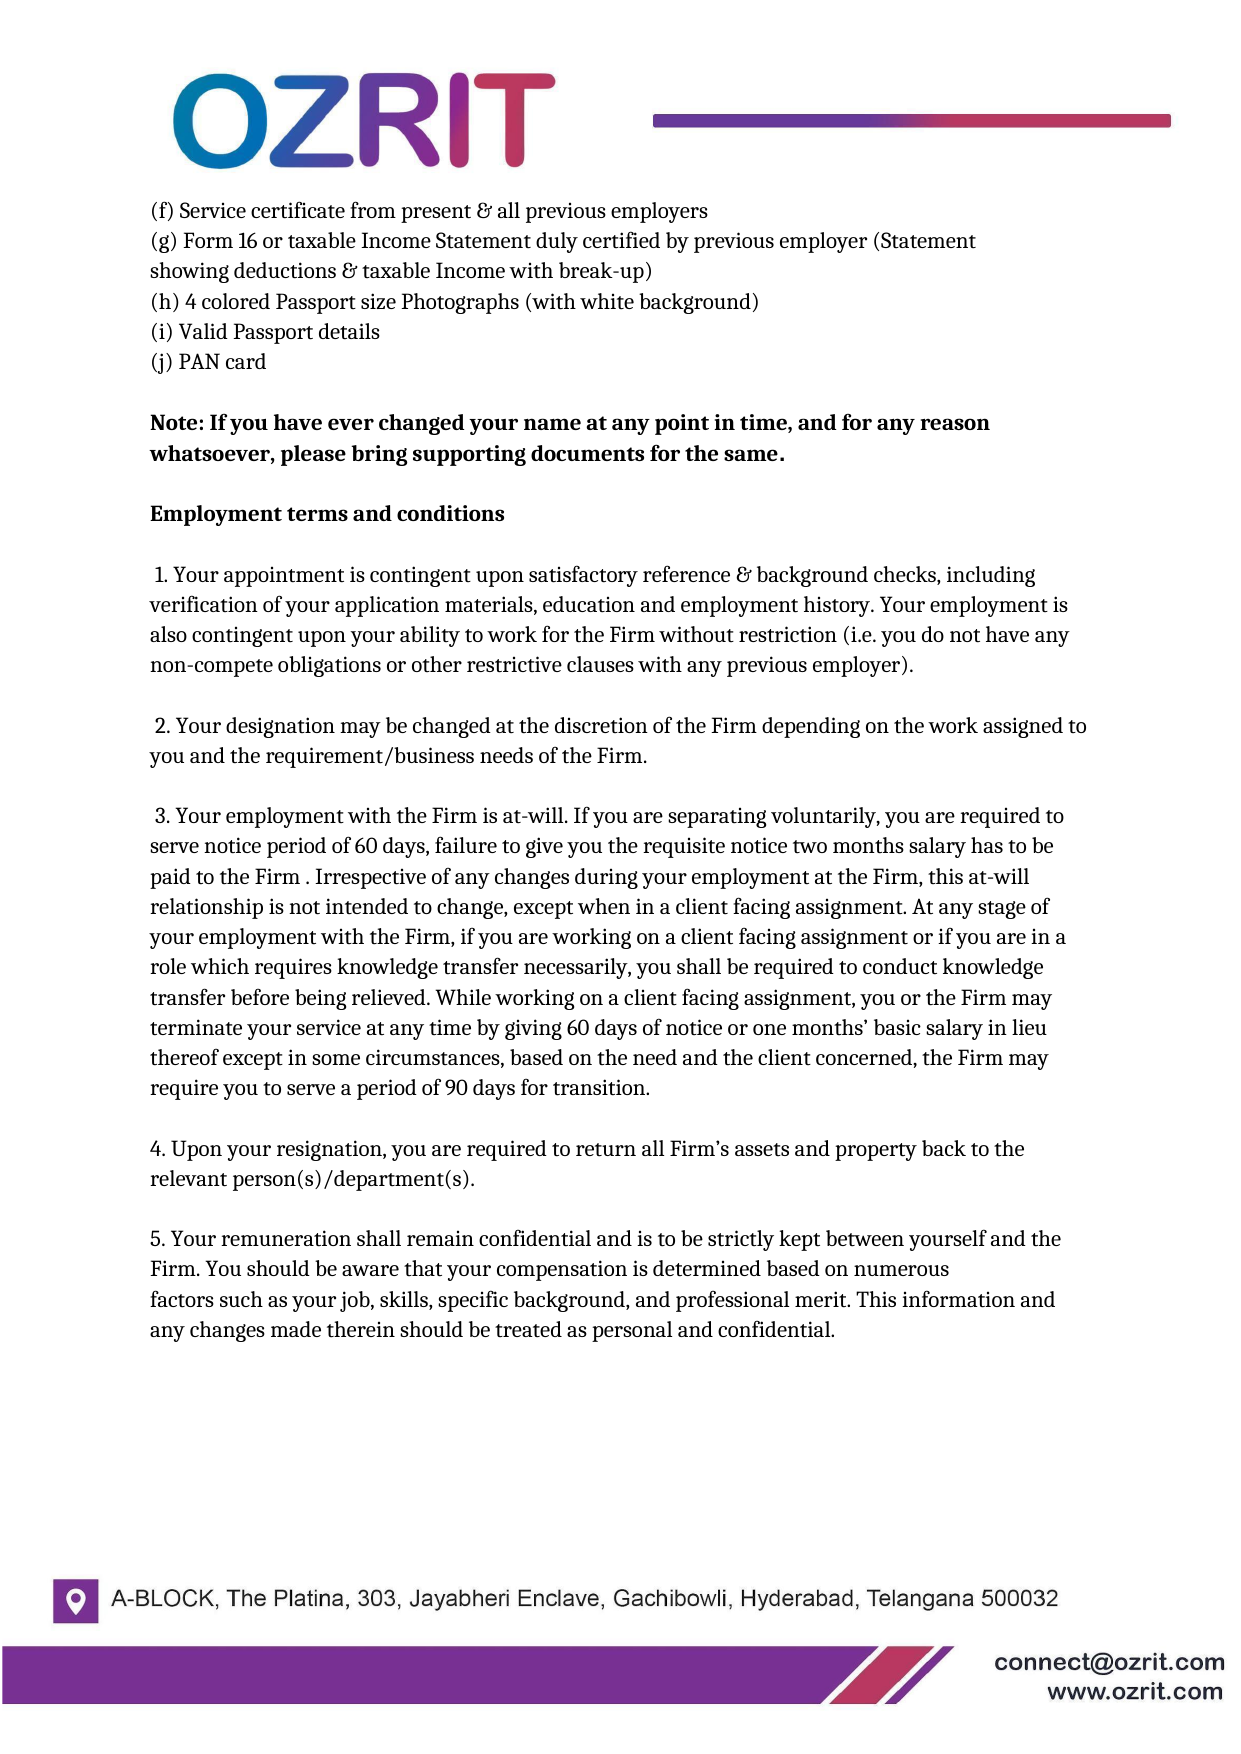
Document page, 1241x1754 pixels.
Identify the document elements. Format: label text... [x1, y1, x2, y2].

picture [2, 1550, 1241, 1725]
text showing deductions & taxable Income with break-up) [150, 258, 1090, 285]
text (f) Service certificate from present & all previous employers [150, 198, 1090, 224]
text 4. Upon your resignation, you are required to return all Firm’s assets and property back to the relevant person(s)/department(s). [150, 1135, 1090, 1192]
text (g) Form 16 or taxable Income Statement duly certified by previous employer (Statement [150, 228, 1090, 254]
text 3. Your employment with the Firm is at-will. If you are separating voluntarily, you are required to serve notice period of 60 days, failure to give you the requisite notice two months salary has to be paid to the Firm . Irrespective of any changes during your employment at the Firm, this at-will relationship is not intended to change, except when in a client facing assignment. At any stage of your employment with the Firm, if you are working on a client facing assignment or if you are in a role which requires knowledge transfer necessarily, you shall be required to conduct knowledge transfer before being relieved. While working on a client facing assignment, you or the Firm may terminate your service at any time by giving 60 days of notice or one months’ basic salary in lieu thereof except in some circumstances, based on the need and the client concerned, the Firm may require you to serve a period of 90 days for transition. [150, 803, 1090, 1101]
text Employment terms and conditions [150, 501, 1090, 527]
picture [150, 35, 1188, 198]
text factors such as your job, skills, specific background, and professional merit. This information and any changes made therein should be treated as personal and confidential. [150, 1286, 1090, 1343]
text 2. Your designation may be changed at the discretion of the Firm depending on the work assigned to you and the requirement/business needs of the Firm. [150, 712, 1090, 769]
text (i) Valid Passport details [150, 319, 1090, 345]
text 1. Your appointment is contingent upon satisfactory reference & background checks, including verification of your application materials, education and employment history. Your employment is also contingent upon your ability to work for the Firm without restriction (i.e. you do not have any non-compete obligations or other restrictive clauses with any previous employer). [150, 561, 1090, 678]
text 5. Your remuneration shall remain confidential and is to be strictly kept between yourself and the Firm. You should be aware that your compensation is determined based on numerous [150, 1226, 1090, 1283]
text Note: If you have ever changed your name at any point in time, and for any reason whatsoever, please bring supporting documents for the same. [150, 409, 1090, 467]
text (j) PAN card [150, 349, 1090, 375]
text (h) 4 colored Passport size Photographs (with white background) [150, 288, 1090, 315]
